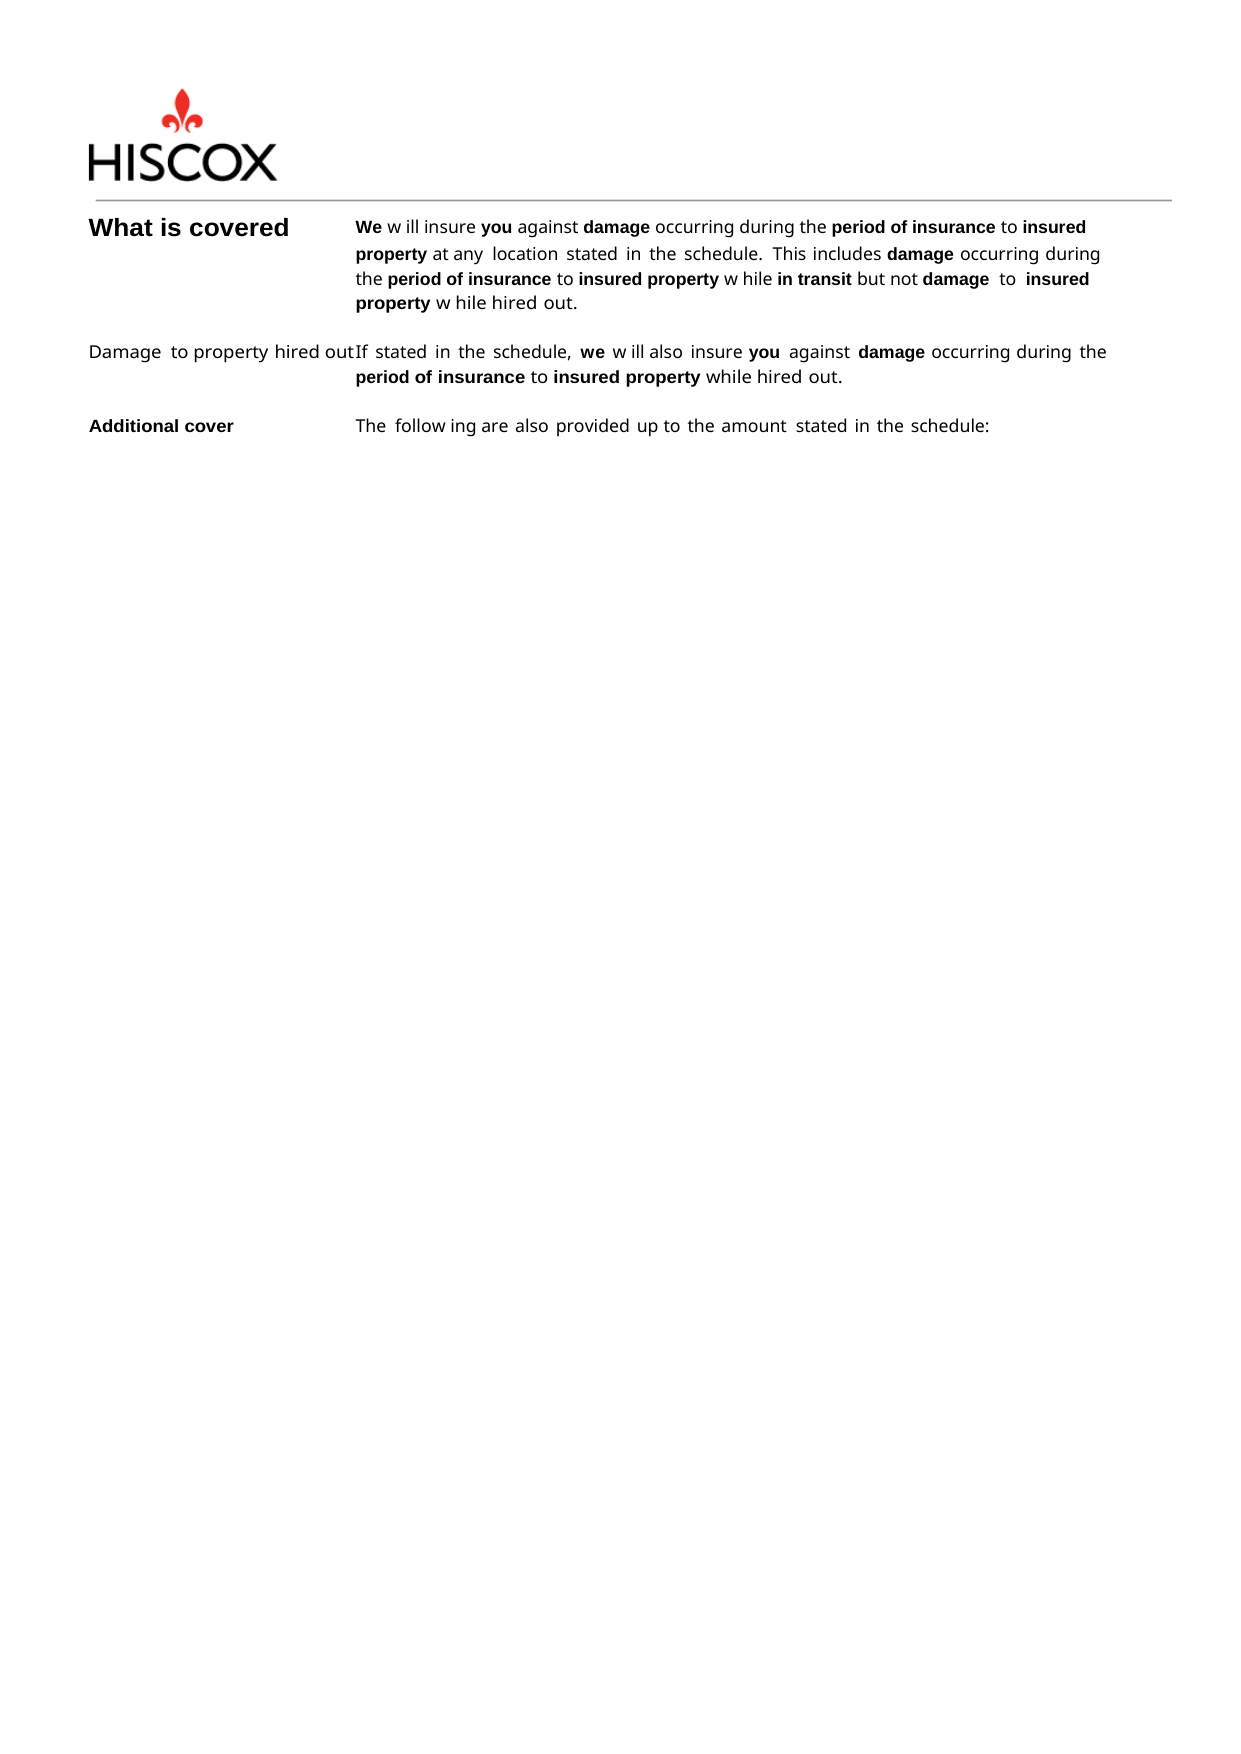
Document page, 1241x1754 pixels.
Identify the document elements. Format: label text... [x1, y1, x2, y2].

text What is covered We w ill insure you against damage occurring during the period of insurance to insured property at any location stated in the schedule. This includes damage occurring during the period of insurance to insured property w hile in transit but not damage to insured property w hile hired out. [88, 213, 1112, 315]
text Damage to property hired out If stated in the schedule, we w ill also insure you against damage occurring during the period of insurance to insured property while hired out. [88, 339, 1133, 388]
picture [88, 88, 278, 182]
text Additional cover The follow ing are also provided up to the amount stated in the schedule: [88, 413, 1165, 438]
